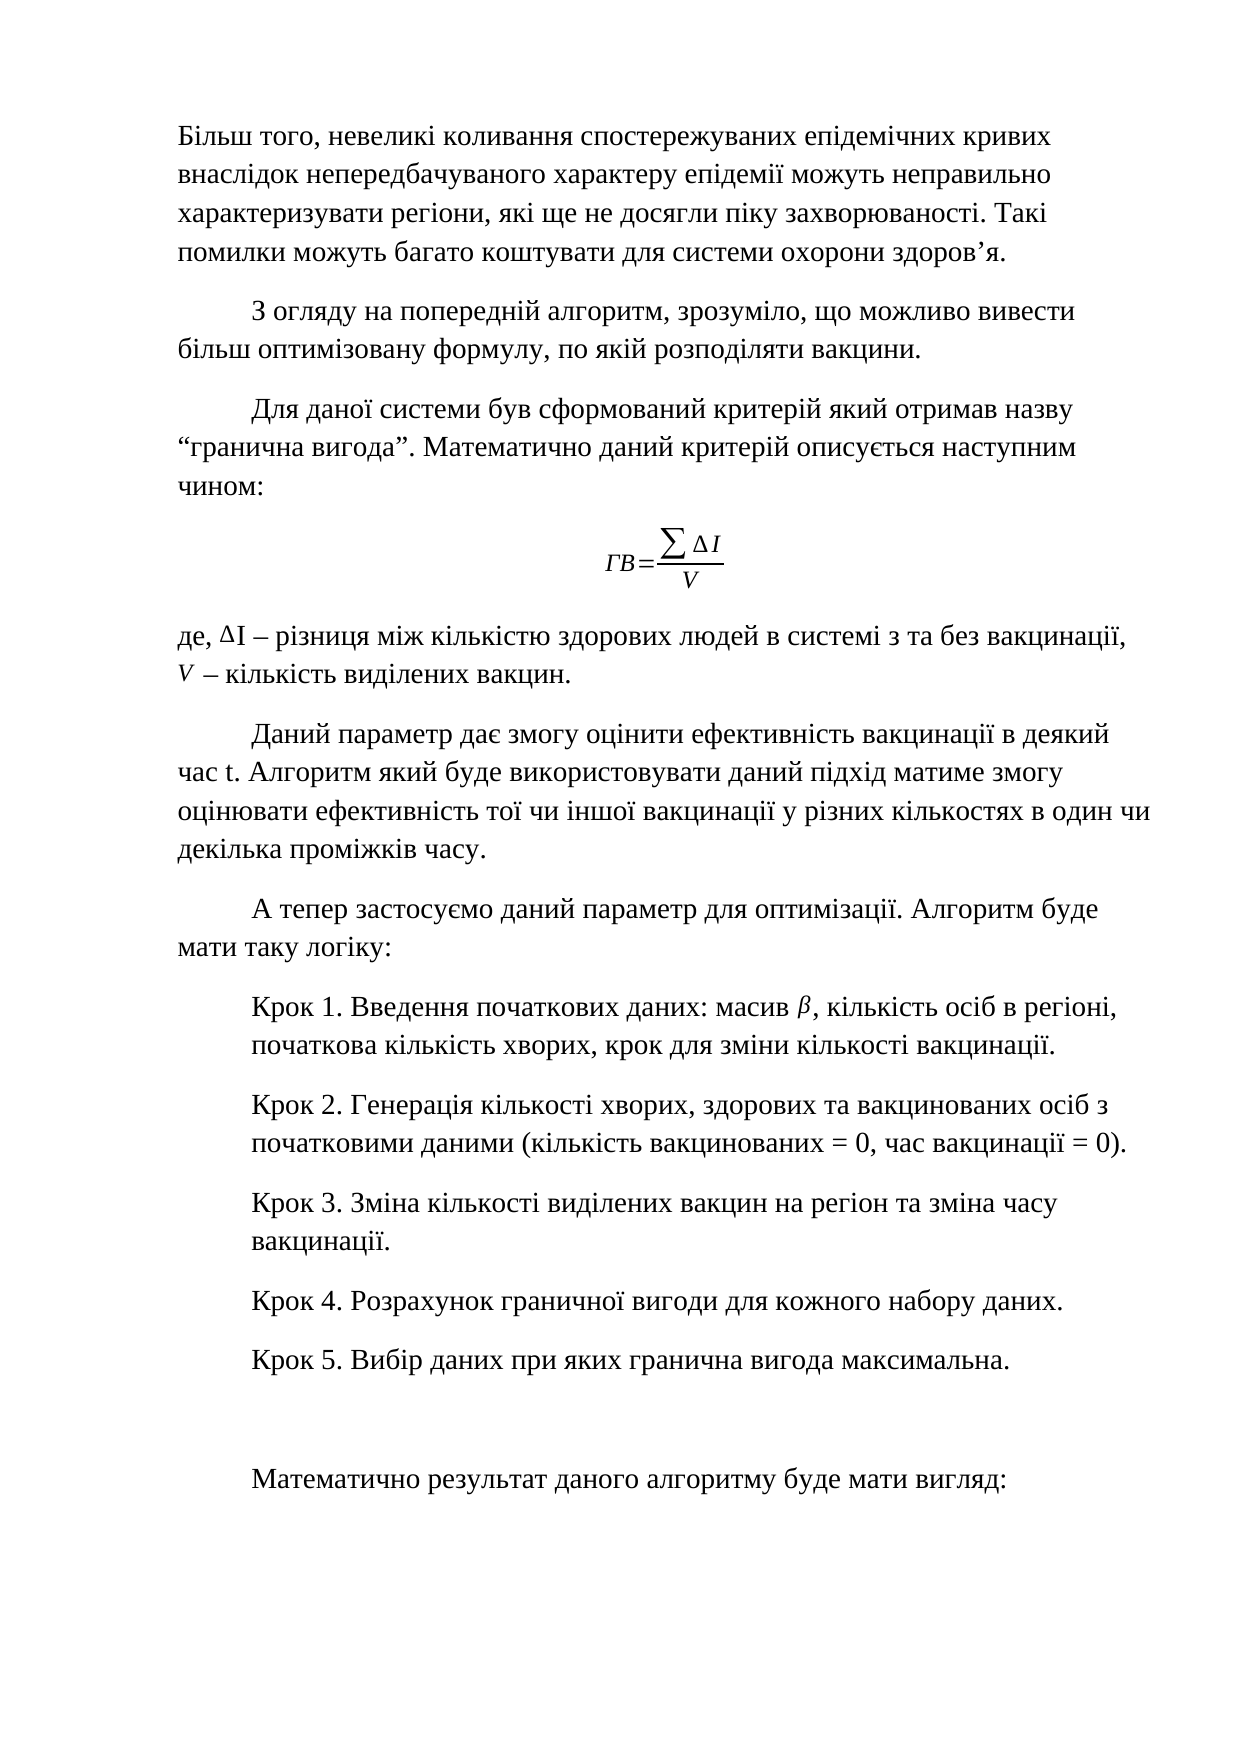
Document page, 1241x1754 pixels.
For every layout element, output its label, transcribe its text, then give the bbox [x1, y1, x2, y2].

text Крок 3. Зміна кількості виділених вакцин на регіон та зміна часу вакцинації. [251, 1185, 1152, 1257]
text де, I – різниця між кількістю здорових людей в системі з та без вакцинації, – кількість виділених вакцин. [177, 618, 1152, 690]
text А тепер застосуємо даний параметр для оптимізації. Алгоритм буде мати таку логіку: [177, 891, 1152, 963]
text Крок 2. Генерація кількості хворих, здорових та вакцинованих осіб з початковими даними (кількість вакцинованих = 0, час вакцинації = 0). [251, 1087, 1152, 1159]
text Крок 1. Введення початкових даних: масив , кількість осіб в регіоні, початкова кількість хворих, крок для зміни кількості вакцинації. [251, 989, 1152, 1061]
text Математично результат даного алгоритму буде мати вигляд: [177, 1461, 1152, 1494]
text З огляду на попередній алгоритм, зрозуміло, що можливо вивести більш оптимізовану формулу, по якій розподіляти вакцини. [177, 293, 1152, 365]
text Для даної системи був сформований критерій який отримав назву “гранична вигода”. Математично даний критерій описується наступним чином: [177, 391, 1152, 502]
text Крок 5. Вибір даних при яких гранична вигода максимальна. [251, 1342, 1152, 1376]
text Даний параметр дає змогу оцінити ефективність вакцинації в деякий час t. Алгоритм який буде використовувати даний підхід матиме змогу оцінювати ефективність тої чи іншої вакцинації у різних кількостях в один чи декілька проміжків часу. [177, 716, 1152, 865]
text Крок 4. Розрахунок граничної вигоди для кожного набору даних. [251, 1283, 1152, 1316]
